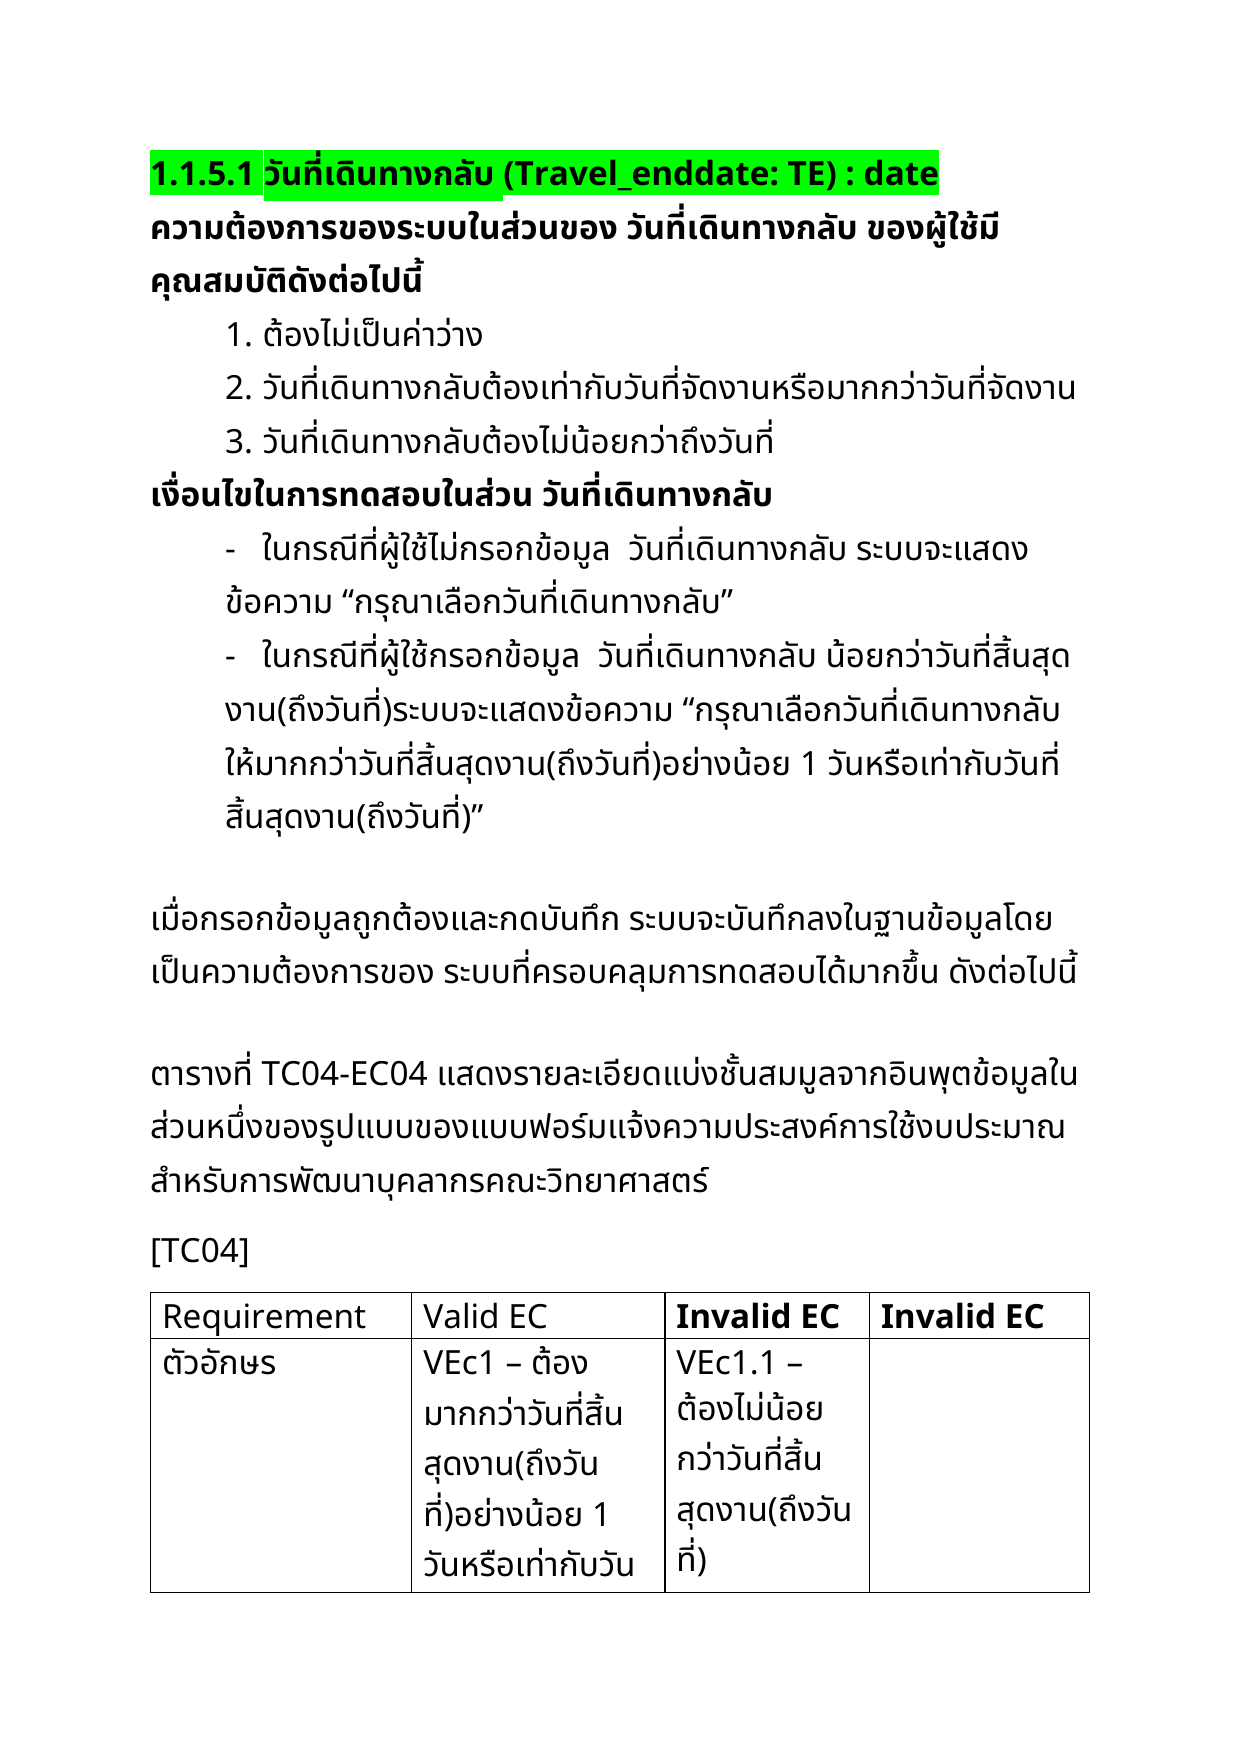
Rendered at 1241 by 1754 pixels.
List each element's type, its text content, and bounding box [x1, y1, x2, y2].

table_header Requirement [151, 1293, 411, 1338]
table_cell ตัวอักษร [151, 1339, 411, 1592]
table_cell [412, 1339, 664, 1592]
list วันที่เดินทางกลับต้องไม่น้อยกว่าถึงวันที่ [225, 418, 1090, 468]
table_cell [666, 1339, 869, 1592]
text 1.1.5.1 วันที่เดินทางกลับ (Travel_enddate: TE) : date [150, 150, 264, 201]
text 1.1.5.1 วันที่เดินทางกลับ (Travel_enddate: TE) : date [503, 150, 1090, 201]
text ตารางที่ TC04-EC04 แสดงรายละเอียดแบ่งชั้นสมมูลจากอินพุตข้อมูลในส่วนหนึ่งของรูปแบบของแบบฟอร์มแจ้งความประสงค์การใช้งบประมาณสำหรับการพัฒนาบุคลากรคณะวิทยาศาสตร์ [150, 1050, 1090, 1207]
text เมื่อกรอกข้อมูลถูกต้องและกดบันทึก ระบบจะบันทึกลงในฐานข้อมูลโดยเป็นความต้องการของ ระบบที่ครอบคลุมการทดสอบได้มากขึ้น ดังต่อไปนี้ [150, 895, 1090, 998]
list วันที่เดินทางกลับต้องเท่ากับวันที่จัดงานหรือมากกว่าวันที่จัดงาน [225, 364, 1090, 415]
table_cell [870, 1339, 1089, 1592]
text - ในกรณีที่ผู้ใช้ไม่กรอกข้อมูล วันที่เดินทางกลับ ระบบจะแสดงข้อความ “กรุณาเลือกวันที่เดินทางกลับ” [225, 525, 1090, 629]
table_header Invalid EC [666, 1293, 869, 1338]
table_header Invalid EC [870, 1293, 1089, 1338]
text - ในกรณีที่ผู้ใช้กรอกข้อมูล วันที่เดินทางกลับ น้อยกว่าวันที่สิ้นสุดงาน(ถึงวันที่)ระบบจะแสดงข้อความ “กรุณาเลือกวันที่เดินทางกลับให้มากกว่าวันที่สิ้นสุดงาน(ถึงวันที่)อย่างน้อย 1 วันหรือเท่ากับวันที่สิ้นสุดงาน(ถึงวันที่)” [225, 632, 1090, 843]
text เงื่อนไขในการทดสอบในส่วน วันที่เดินทางกลับ [150, 471, 1090, 522]
table_header Valid EC [412, 1293, 664, 1338]
text [TC04] [150, 1227, 1090, 1272]
list ต้องไม่เป็นค่าว่าง [225, 311, 1090, 361]
text ความต้องการของระบบในส่วนของ วันที่เดินทางกลับ ของผู้ใช้มีคุณสมบัติดังต่อไปนี้ [150, 204, 1090, 307]
